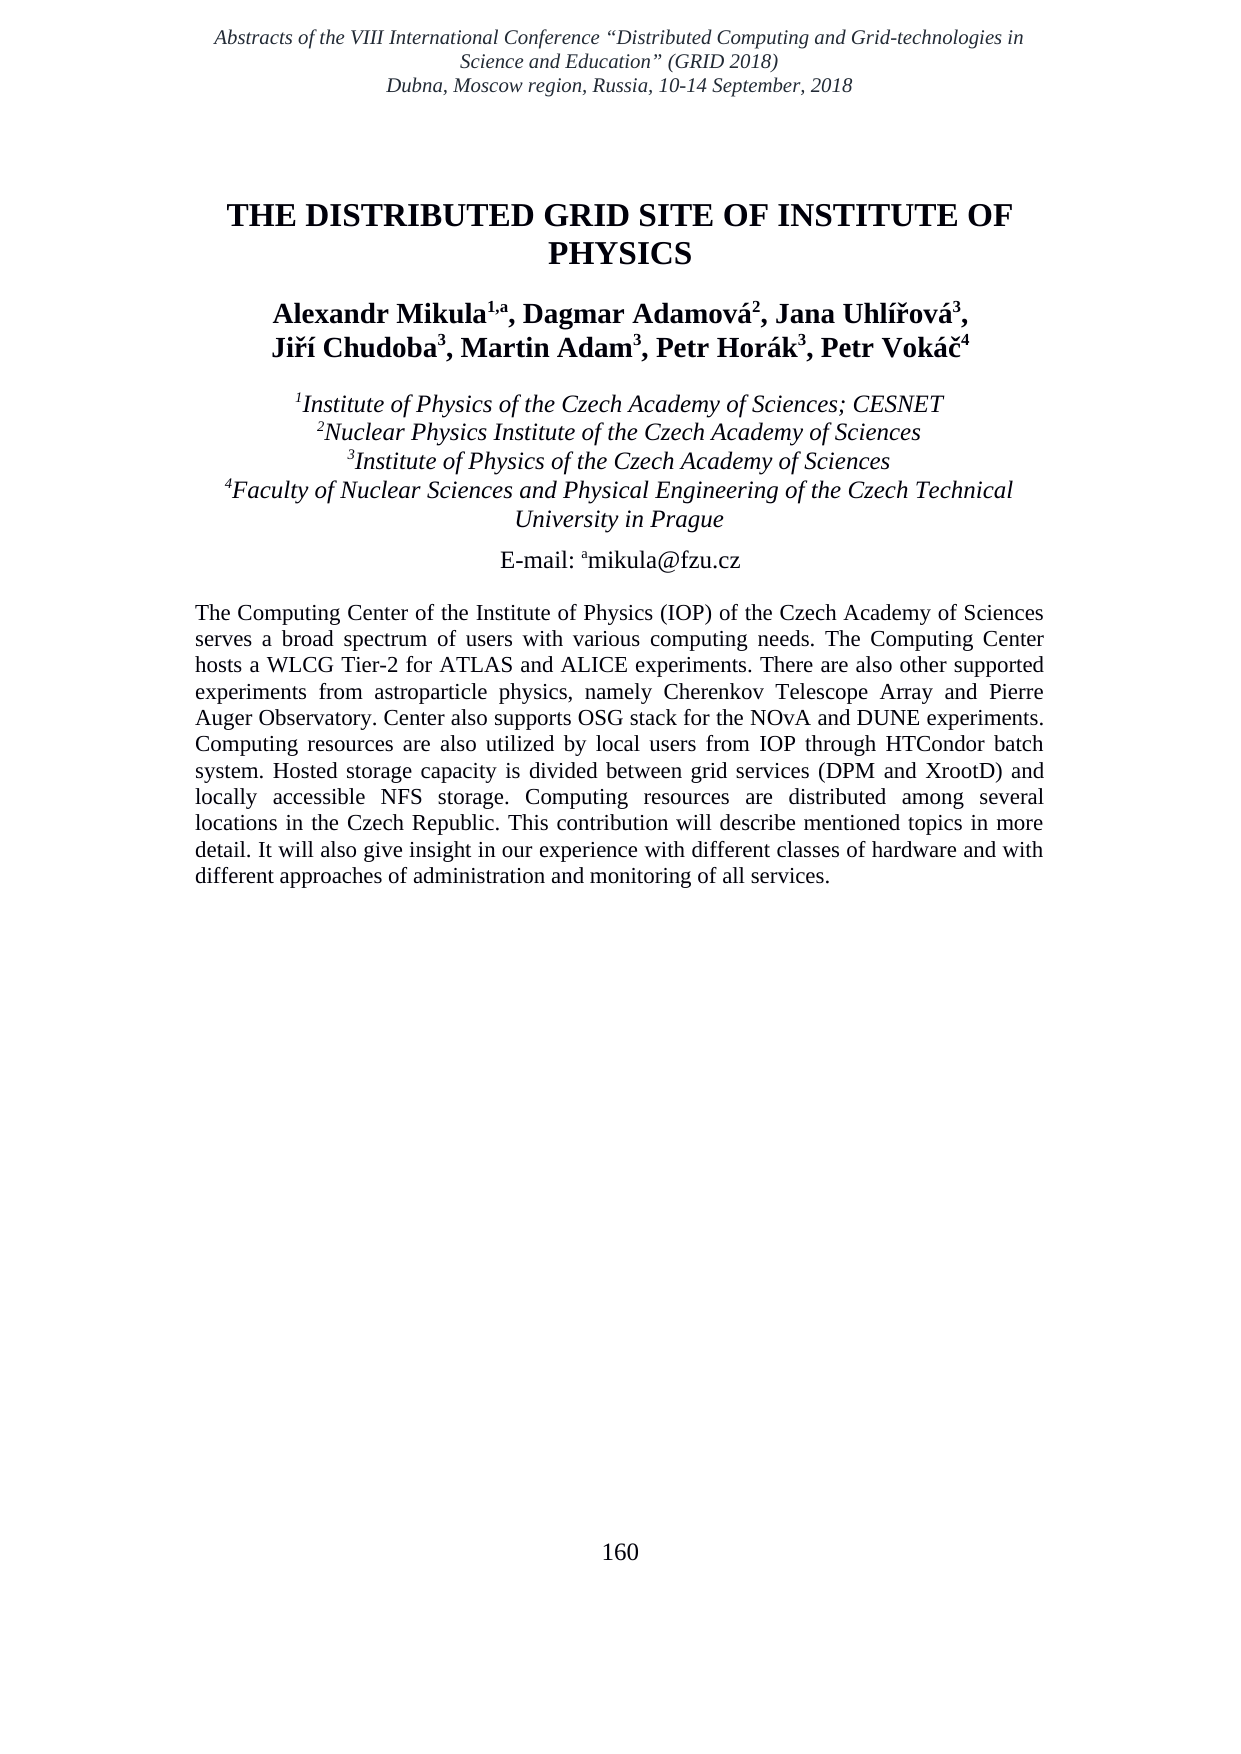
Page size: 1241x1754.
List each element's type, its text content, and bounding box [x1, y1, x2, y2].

text 4Faculty of Nuclear Sciences and Physical Engineering of the Czech Technical University in Prague [195, 475, 1045, 532]
text Alexandr Mikula1,a, Dagmar Adamová2, Jana Uhlířová3, Jiří Chudoba3, Martin Adam3, Petr Horák3, Petr Vokáč4 [195, 297, 1045, 364]
text 1Institute of Physics of the Czech Academy of Sciences; CESNET [195, 389, 1045, 417]
text 3Institute of Physics of the Czech Academy of Sciences [195, 446, 1045, 475]
title THE DISTRIBUTED GRID SITE OF INSTITUTE OF PHYSICS [195, 195, 1045, 272]
text The Computing Center of the Institute of Physics (IOP) of the Czech Academy of Sciences serves a broad spectrum of users with various computing needs. The Computing Center hosts a WLCG Tier-2 for ATLAS and ALICE experiments. There are also other supported experiments from astroparticle physics, namely Cherenkov Telescope Array and Pierre Auger Observatory. Center also supports OSG stack for the NOvA and DUNE experiments. Computing resources are also utilized by local users from IOP through HTCondor batch system. Hosted storage capacity is divided between grid services (DPM and XrootD) and locally accessible NFS storage. Computing resources are distributed among several locations in the Czech Republic. This contribution will describe mentioned topics in more detail. It will also give insight in our experience with different classes of hardware and with different approaches of administration and monitoring of all services. [195, 599, 1045, 888]
text E-mail: amikula@fzu.cz [195, 545, 1045, 574]
text 2Nuclear Physics Institute of the Czech Academy of Sciences [195, 417, 1045, 446]
